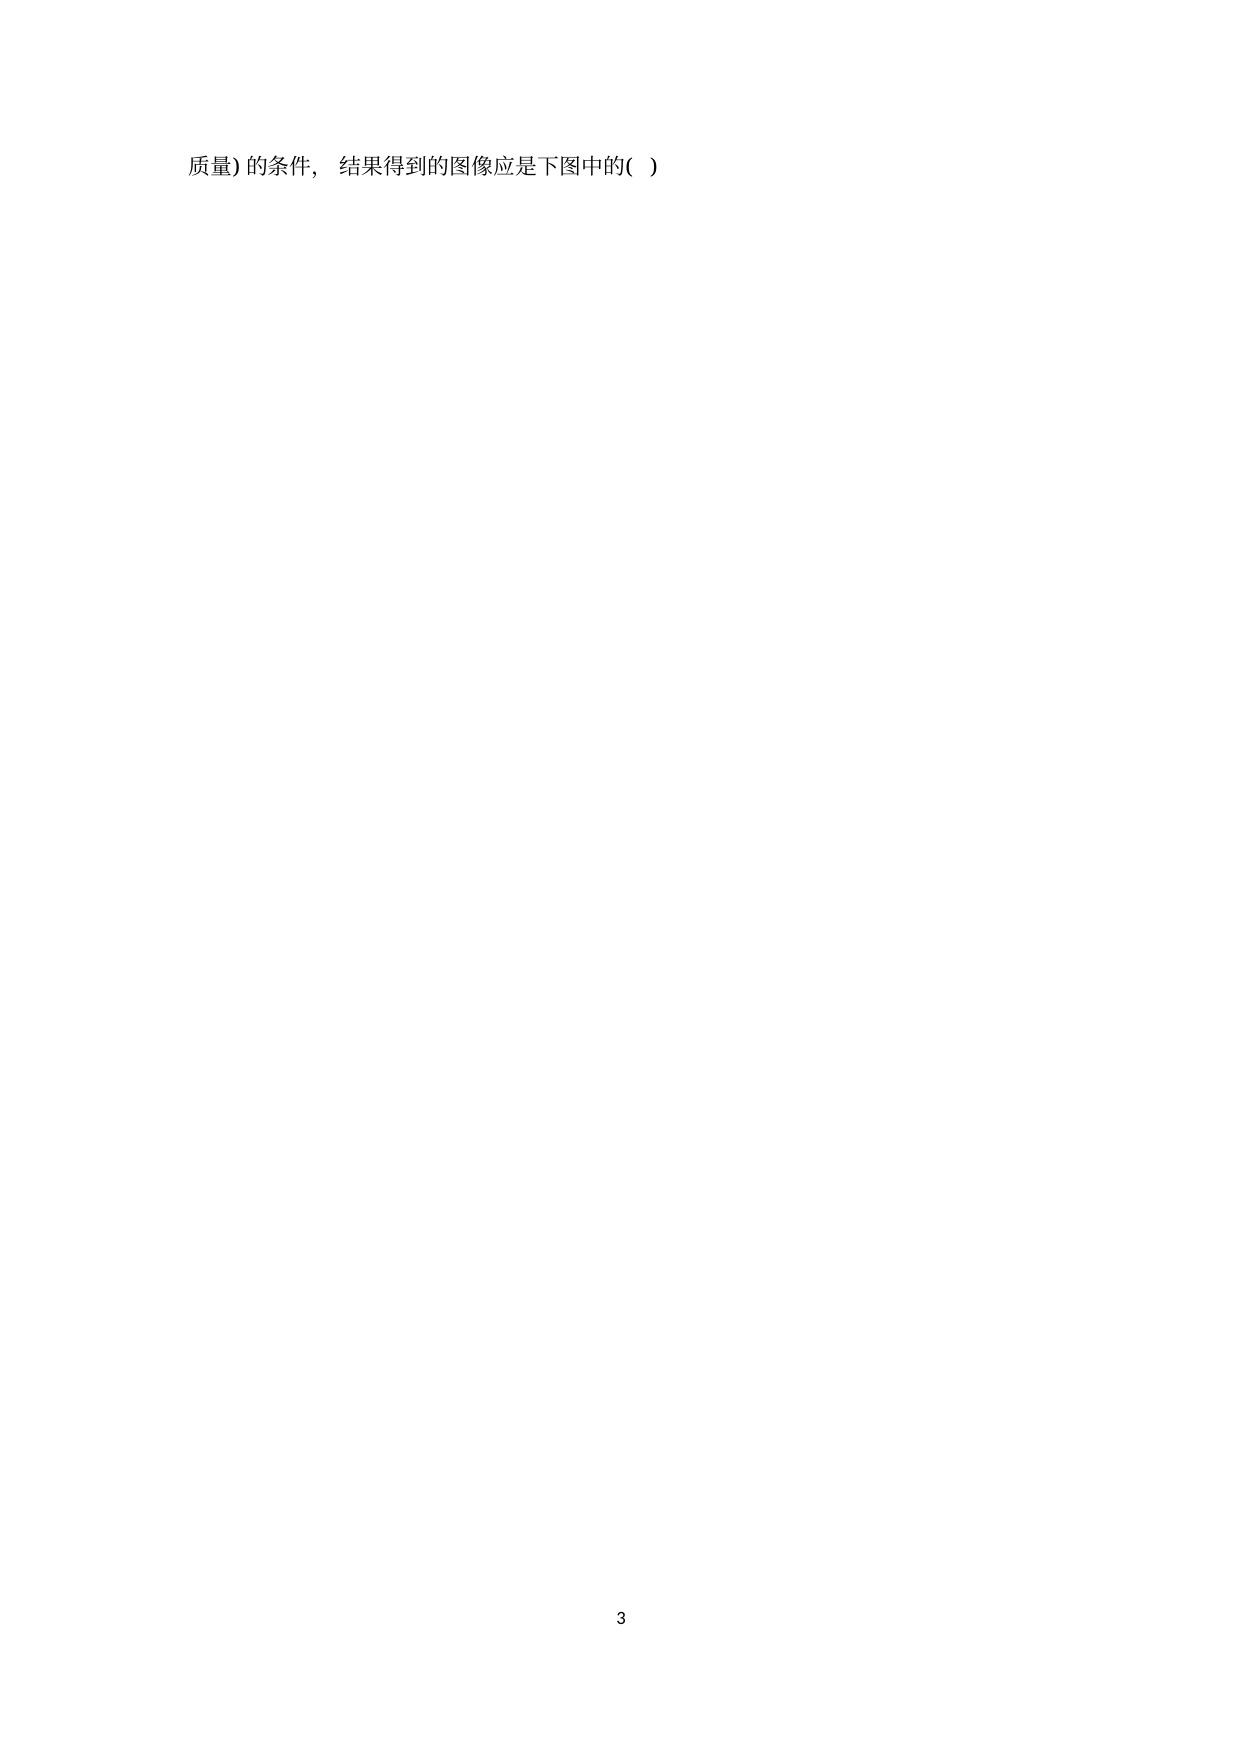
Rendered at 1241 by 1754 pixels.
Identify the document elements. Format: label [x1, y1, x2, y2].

text [188, 149, 1053, 181]
